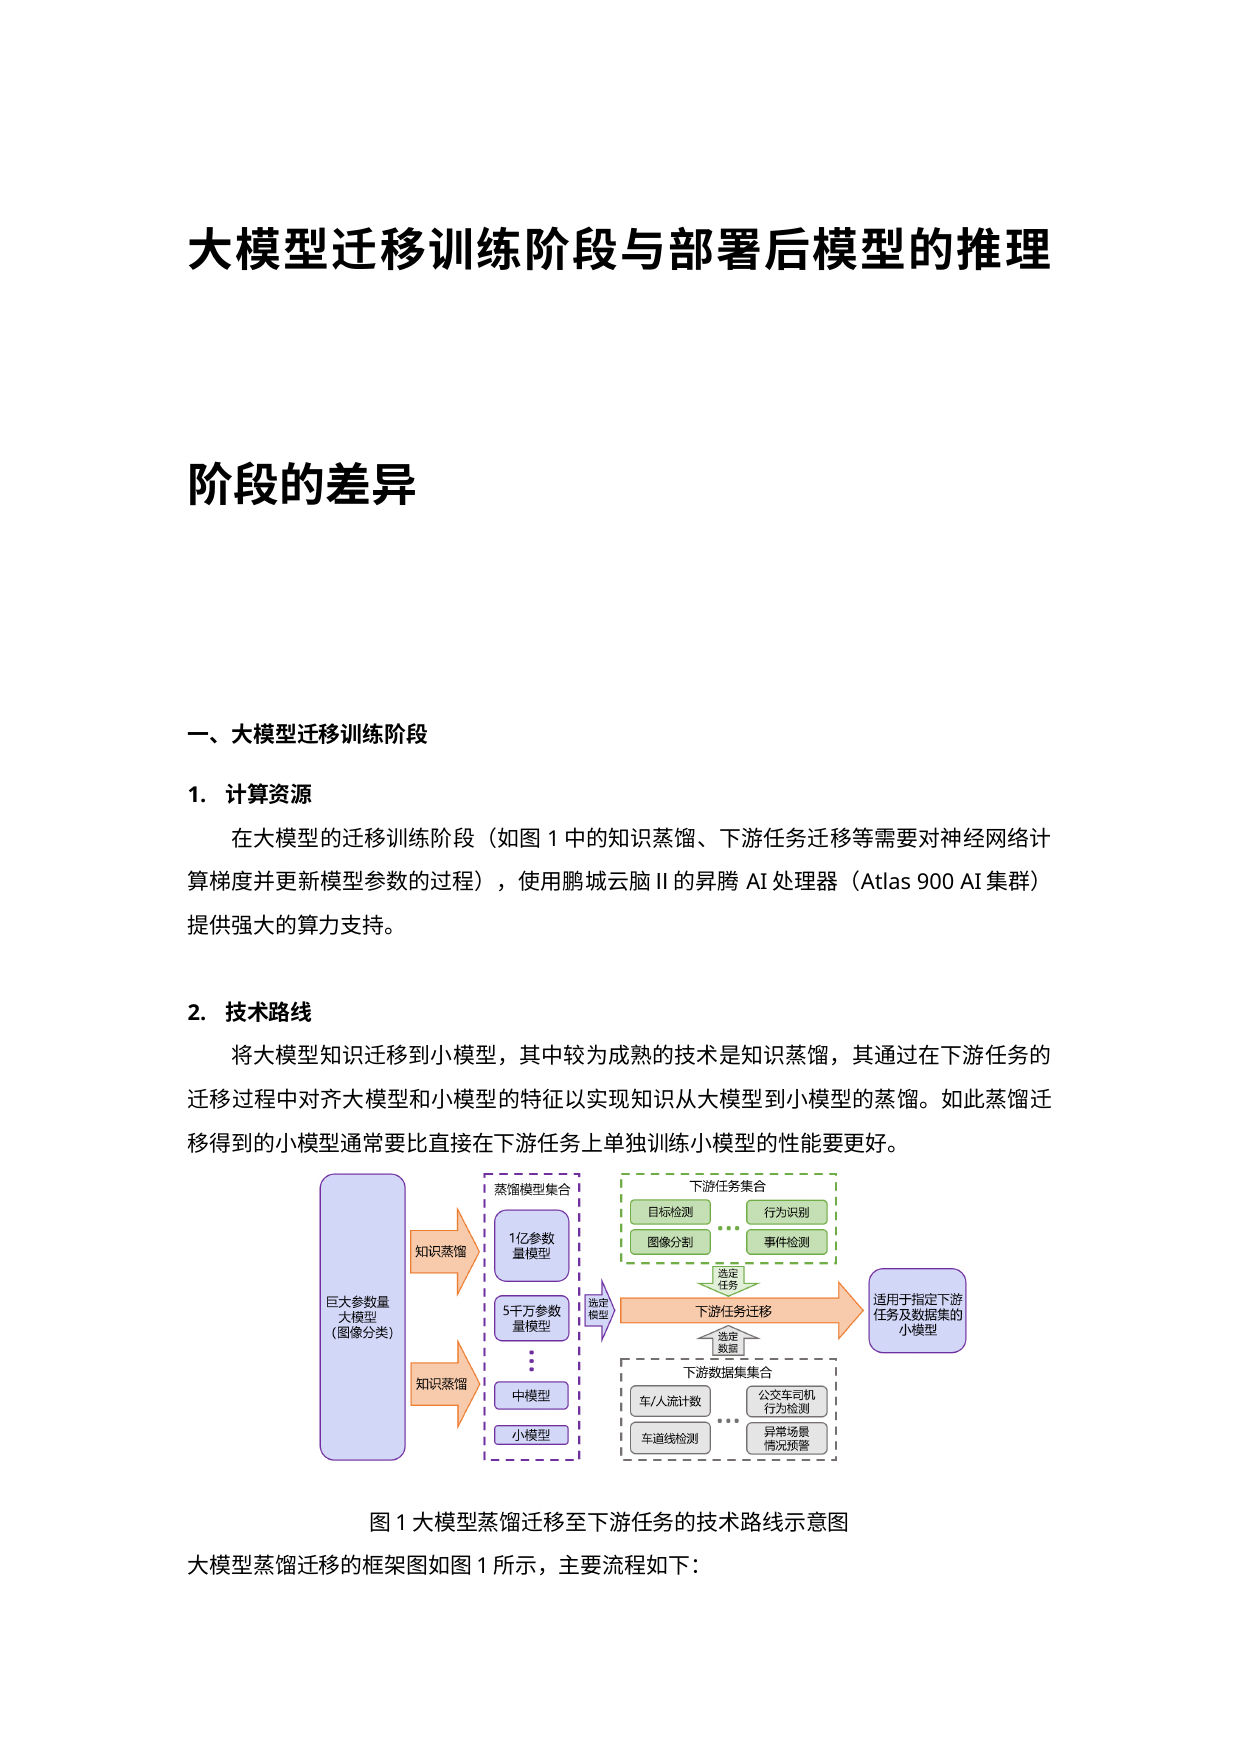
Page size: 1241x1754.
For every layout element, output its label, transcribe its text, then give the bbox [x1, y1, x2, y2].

text 一、大模型迁移训练阶段 [187, 717, 1053, 749]
picture [317, 1169, 968, 1463]
text 将大模型知识迁移到小模型，其中较为成熟的技术是知识蒸馏，其通过在下游任务的迁移过程中对齐大模型和小模型的特征以实现知识从大模型到小模型的蒸馏。如此蒸馏迁移得到的小模型通常要比直接在下游任务上单独训练小模型的性能要更好。 [187, 1038, 1053, 1158]
text 在大模型的迁移训练阶段（如图1中的知识蒸馏、下游任务迁移等需要对神经网络计算梯度并更新模型参数的过程），使用鹏城云脑Ⅱ的昇腾AI处理器（Atlas 900 AI集群）提供强大的算力支持。 [187, 820, 1053, 940]
subtitle 大模型迁移训练阶段与部署后模型的推理阶段的差异 [187, 197, 1053, 530]
text 图1大模型蒸馏迁移至下游任务的技术路线示意图 [187, 1504, 1031, 1537]
list 计算资源 [187, 777, 1053, 809]
list 技术路线 [187, 994, 1053, 1027]
text 大模型蒸馏迁移的框架图如图1所示，主要流程如下： [187, 1548, 1053, 1581]
